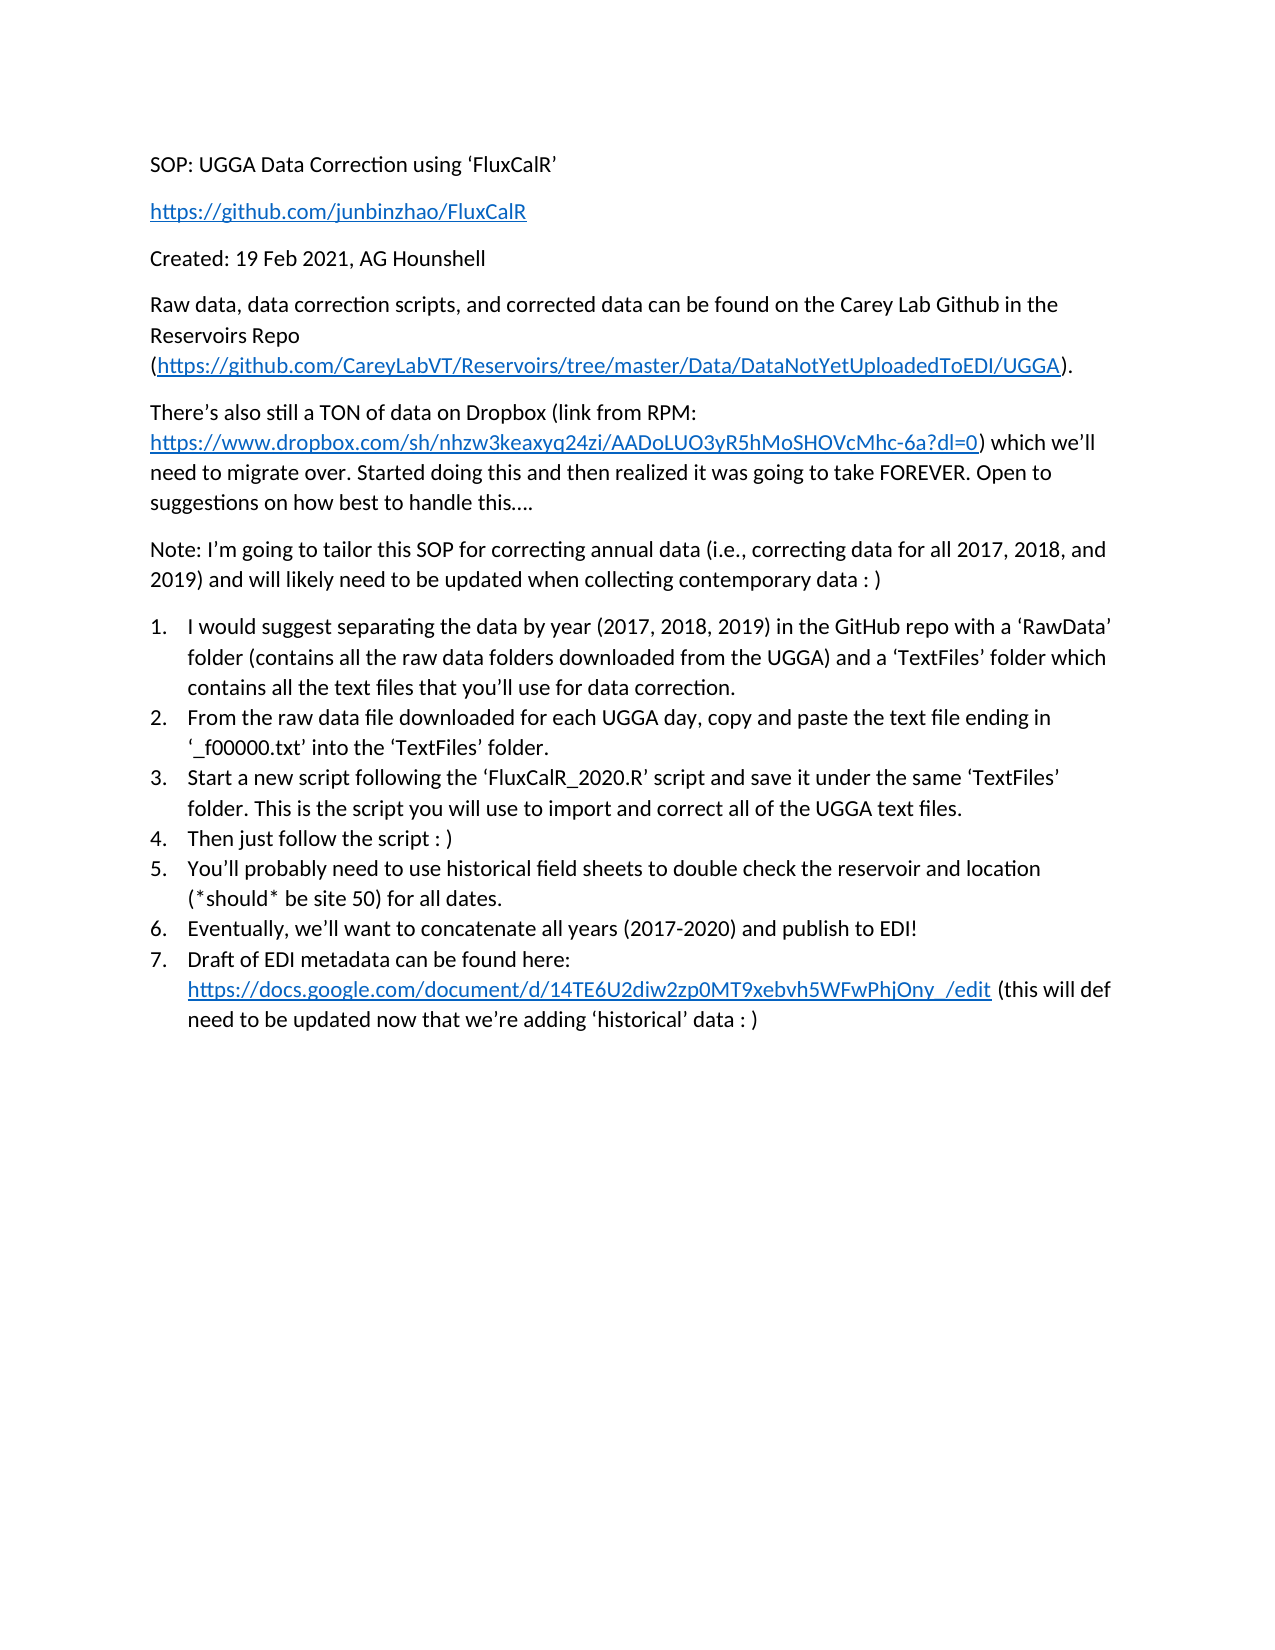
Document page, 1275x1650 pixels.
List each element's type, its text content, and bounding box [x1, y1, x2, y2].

text SOP: UGGA Data Correction using ‘FluxCalR’ [150, 150, 1125, 178]
list I would suggest separating the data by year (2017, 2018, 2019) in the GitHub repo with a ‘RawData’ folder (contains all the raw data folders downloaded from the UGGA) and a ‘TextFiles’ folder which contains all the text files that you’ll use for data correction. [150, 612, 1125, 701]
list Draft of EDI metadata can be found here: https://docs.google.com/document/d/14TE6U2diw2zp0MT9xebvh5WFwPhjOny_/edit (this will def need to be updated now that we’re adding ‘historical’ data : ) [150, 945, 1125, 1033]
text There’s also still a TON of data on Dropbox (link from RPM: https://www.dropbox.com/sh/nhzw3keaxyq24zi/AADoLUO3yR5hMoSHOVcMhc-6a?dl=0) which we’ll need to migrate over. Started doing this and then realized it was going to take FOREVER. Open to suggestions on how best to handle this…. [150, 398, 1125, 517]
list You’ll probably need to use historical field sheets to double check the reservoir and location (*should* be site 50) for all dates. [150, 854, 1125, 912]
list Start a new script following the ‘FluxCalR_2020.R’ script and save it under the same ‘TextFiles’ folder. This is the script you will use to import and correct all of the UGGA text files. [150, 763, 1125, 822]
text Created: 19 Feb 2021, AG Hounshell [150, 244, 1125, 272]
text Note: I’m going to tailor this SOP for correcting annual data (i.e., correcting data for all 2017, 2018, and 2019) and will likely need to be updated when collecting contemporary data : ) [150, 535, 1125, 594]
text https://github.com/junbinzhao/FluxCalR [150, 197, 1125, 225]
list From the raw data file downloaded for each UGGA day, copy and paste the text file ending in ‘_f00000.txt’ into the ‘TextFiles’ folder. [150, 703, 1125, 761]
list Eventually, we’ll want to concatenate all years (2017-2020) and publish to EDI! [150, 914, 1125, 943]
list Then just follow the script : ) [150, 824, 1125, 852]
text Raw data, data correction scripts, and corrected data can be found on the Carey Lab Github in the Reservoirs Repo (https://github.com/CareyLabVT/Reservoirs/tree/master/Data/DataNotYetUploadedToEDI/UGGA). [150, 291, 1125, 379]
